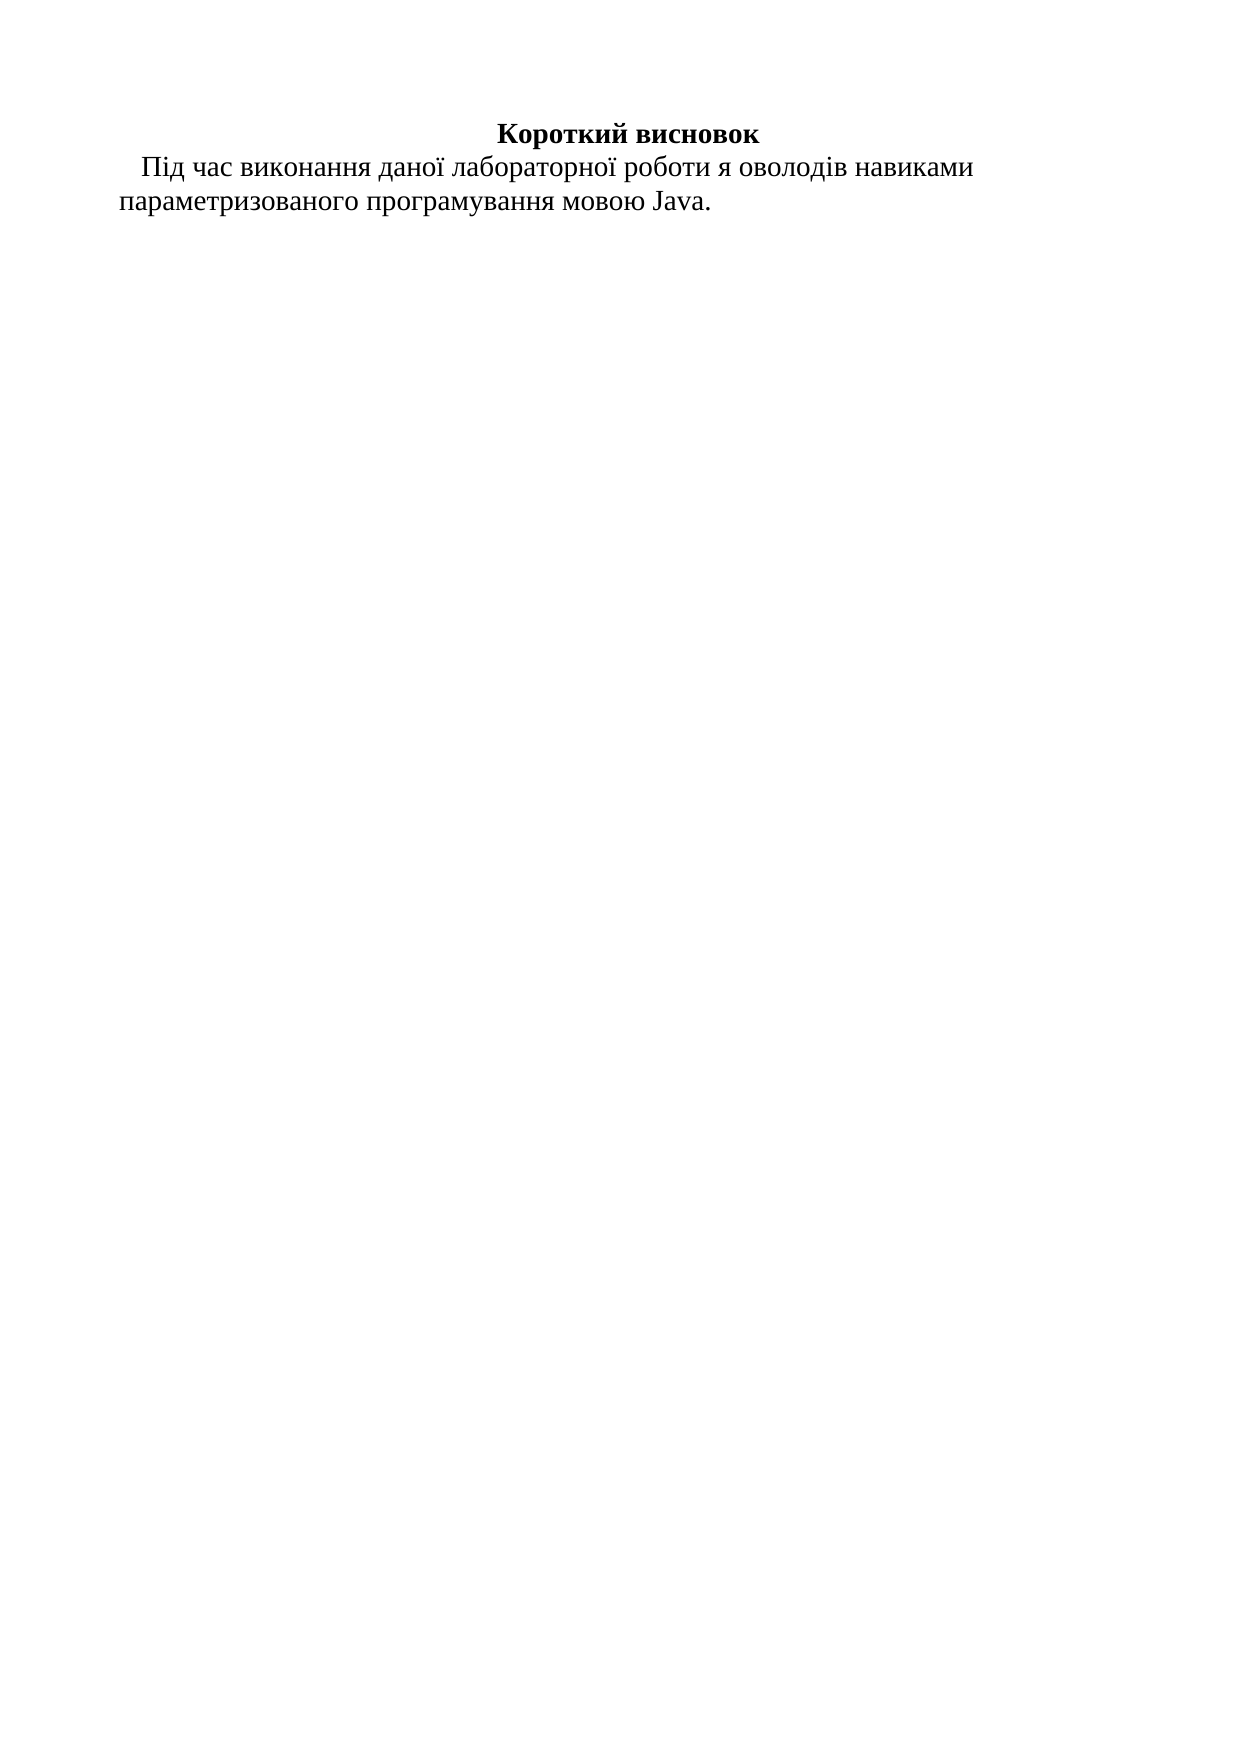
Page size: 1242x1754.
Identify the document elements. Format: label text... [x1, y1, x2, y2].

text Під час виконання даної лабораторної роботи я оволодів навиками параметризованого програмування мовою Java. [119, 149, 1138, 217]
text Короткий висновок [118, 116, 1138, 149]
